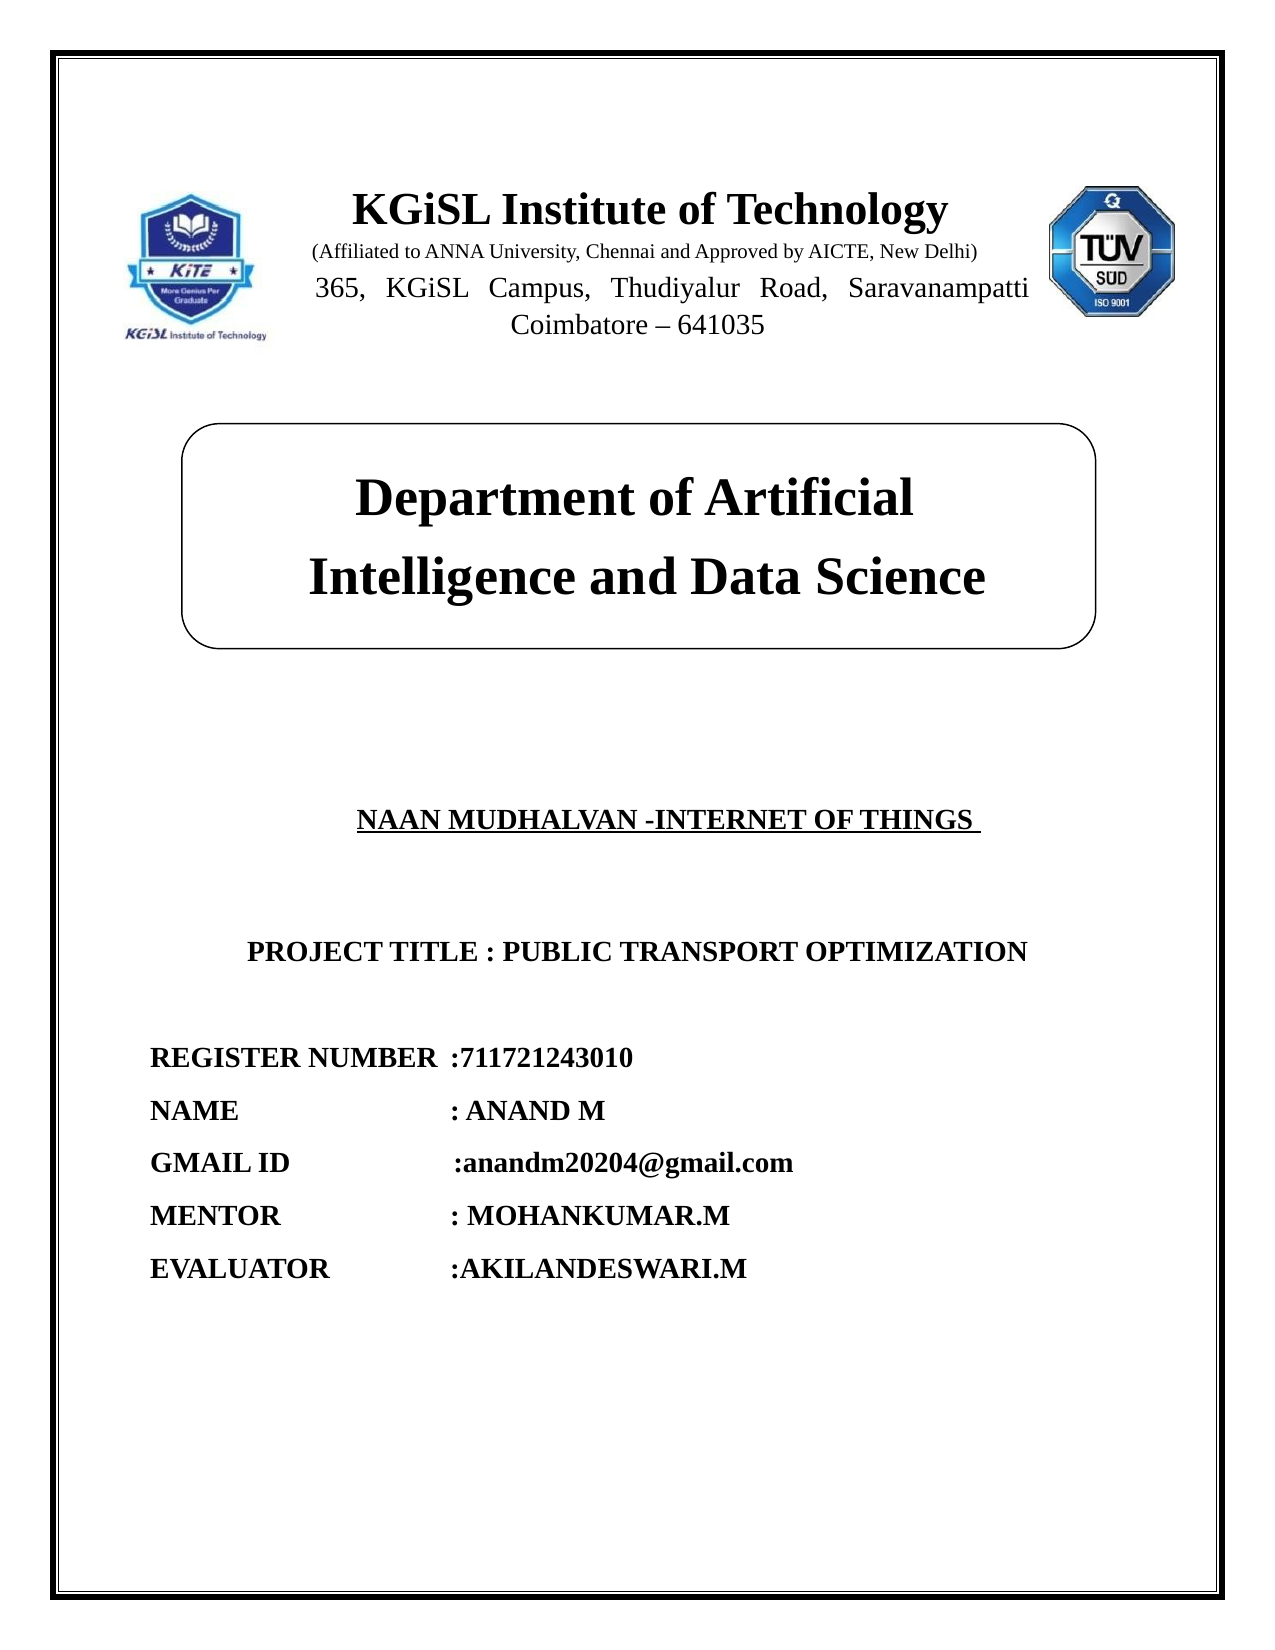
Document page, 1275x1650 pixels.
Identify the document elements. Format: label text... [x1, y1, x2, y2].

text PROJECT TITLE : PUBLIC TRANSPORT OPTIMIZATION [150, 934, 1125, 968]
text NAME : ANAND M [150, 1093, 1125, 1126]
text GMAIL ID :anandm20204@gmail.com [150, 1146, 1125, 1179]
text REGISTER NUMBER :711721243010 [150, 1040, 1125, 1073]
picture [1049, 186, 1175, 317]
text Department of Artificial [148, 465, 1125, 528]
text Intelligence and Data Science [148, 544, 995, 606]
picture [95, 175, 285, 364]
text 365, KGiSL Campus, Thudiyalur Road, Saravanampatti Coimbatore – 641035 [315, 270, 1125, 341]
text EVALUATOR :AKILANDESWARI.M [150, 1251, 1125, 1285]
text KGiSL Institute of Technology [150, 182, 949, 234]
text (Affiliated to ANNA University, Chennai and Approved by AICTE, New Delhi) [150, 239, 977, 263]
text MENTOR : MOHANKUMAR.M [150, 1198, 1125, 1232]
text NAAN MUDHALVAN -INTERNET OF THINGS [159, 802, 1125, 836]
